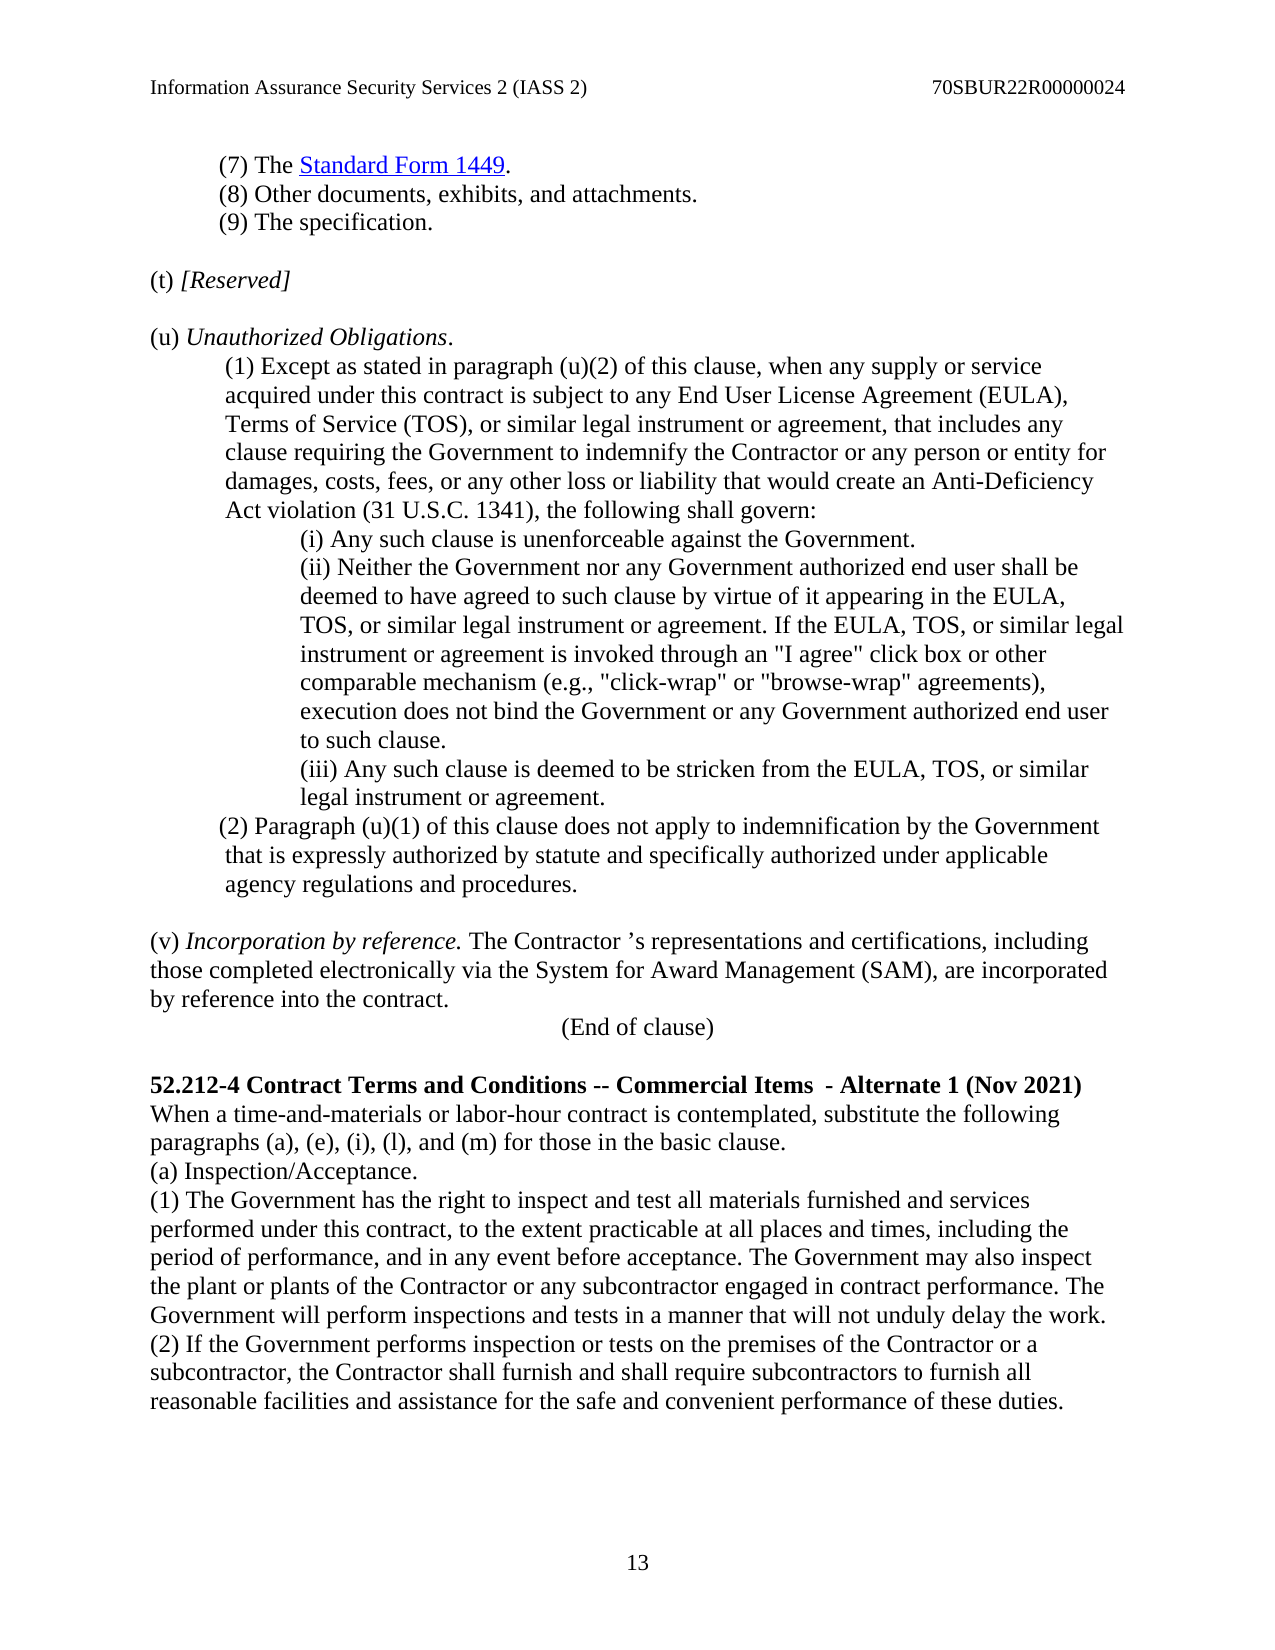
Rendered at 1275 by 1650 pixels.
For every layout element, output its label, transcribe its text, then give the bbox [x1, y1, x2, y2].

text (9) The specification. [150, 207, 1125, 236]
text (2) If the Government performs inspection or tests on the premises of the Contractor or a subcontractor, the Contractor shall furnish and shall require subcontractors to furnish all reasonable facilities and assistance for the safe and convenient performance of these duties. [150, 1329, 1125, 1415]
text (8) Other documents, exhibits, and attachments. [150, 179, 1125, 207]
text (u) Unauthorized Obligations. [150, 322, 1125, 351]
text (v) Incorporation by reference. The Contractor ’s representations and certifications, including those completed electronically via the System for Award Management (SAM), are incorporated by reference into the contract. [150, 926, 1125, 1012]
text (i) Any such clause is unenforceable against the Government. [150, 524, 1125, 552]
text (iii) Any such clause is deemed to be stricken from the EULA, TOS, or similar legal instrument or agreement. [150, 754, 1125, 811]
text (End of clause) [150, 1012, 1125, 1041]
text (1) Except as stated in paragraph (u)(2) of this clause, when any supply or service acquired under this contract is subject to any End User License Agreement (EULA), Terms of Service (TOS), or similar legal instrument or agreement, that includes any clause requiring the Government to indemnify the Contractor or any person or entity for damages, costs, fees, or any other loss or liability that would create an Anti-Deficiency Act violation (31 U.S.C. 1341), the following shall govern: [225, 351, 1125, 524]
text (1) The Government has the right to inspect and test all materials furnished and services performed under this contract, to the extent practicable at all places and times, including the period of performance, and in any event before acceptance. The Government may also inspect the plant or plants of the Contractor or any subcontractor engaged in contract performance. The Government will perform inspections and tests in a manner that will not unduly delay the work. [150, 1185, 1125, 1329]
text (ii) Neither the Government nor any Government authorized end user shall be deemed to have agreed to such clause by virtue of it appearing in the EULA, TOS, or similar legal instrument or agreement. If the EULA, TOS, or similar legal instrument or agreement is invoked through an "I agree" click box or other comparable mechanism (e.g., "click-wrap" or "browse-wrap" agreements), execution does not bind the Government or any Government authorized end user to such clause. [150, 552, 1125, 754]
text (7) The Standard Form 1449. [150, 150, 1125, 179]
text When a time-and-materials or labor-hour contract is contemplated, substitute the following paragraphs (a), (e), (i), (l), and (m) for those in the basic clause. [150, 1099, 1125, 1156]
text (a) Inspection/Acceptance. [150, 1156, 1125, 1185]
text 52.212-4 Contract Terms and Conditions -- Commercial Items - Alternate 1 (Nov 2021) [150, 1070, 1125, 1099]
text (2) Paragraph (u)(1) of this clause does not apply to indemnification by the Government that is expressly authorized by statute and specifically authorized under applicable agency regulations and procedures. [150, 811, 1125, 897]
text (t) [Reserved] [150, 265, 1125, 294]
